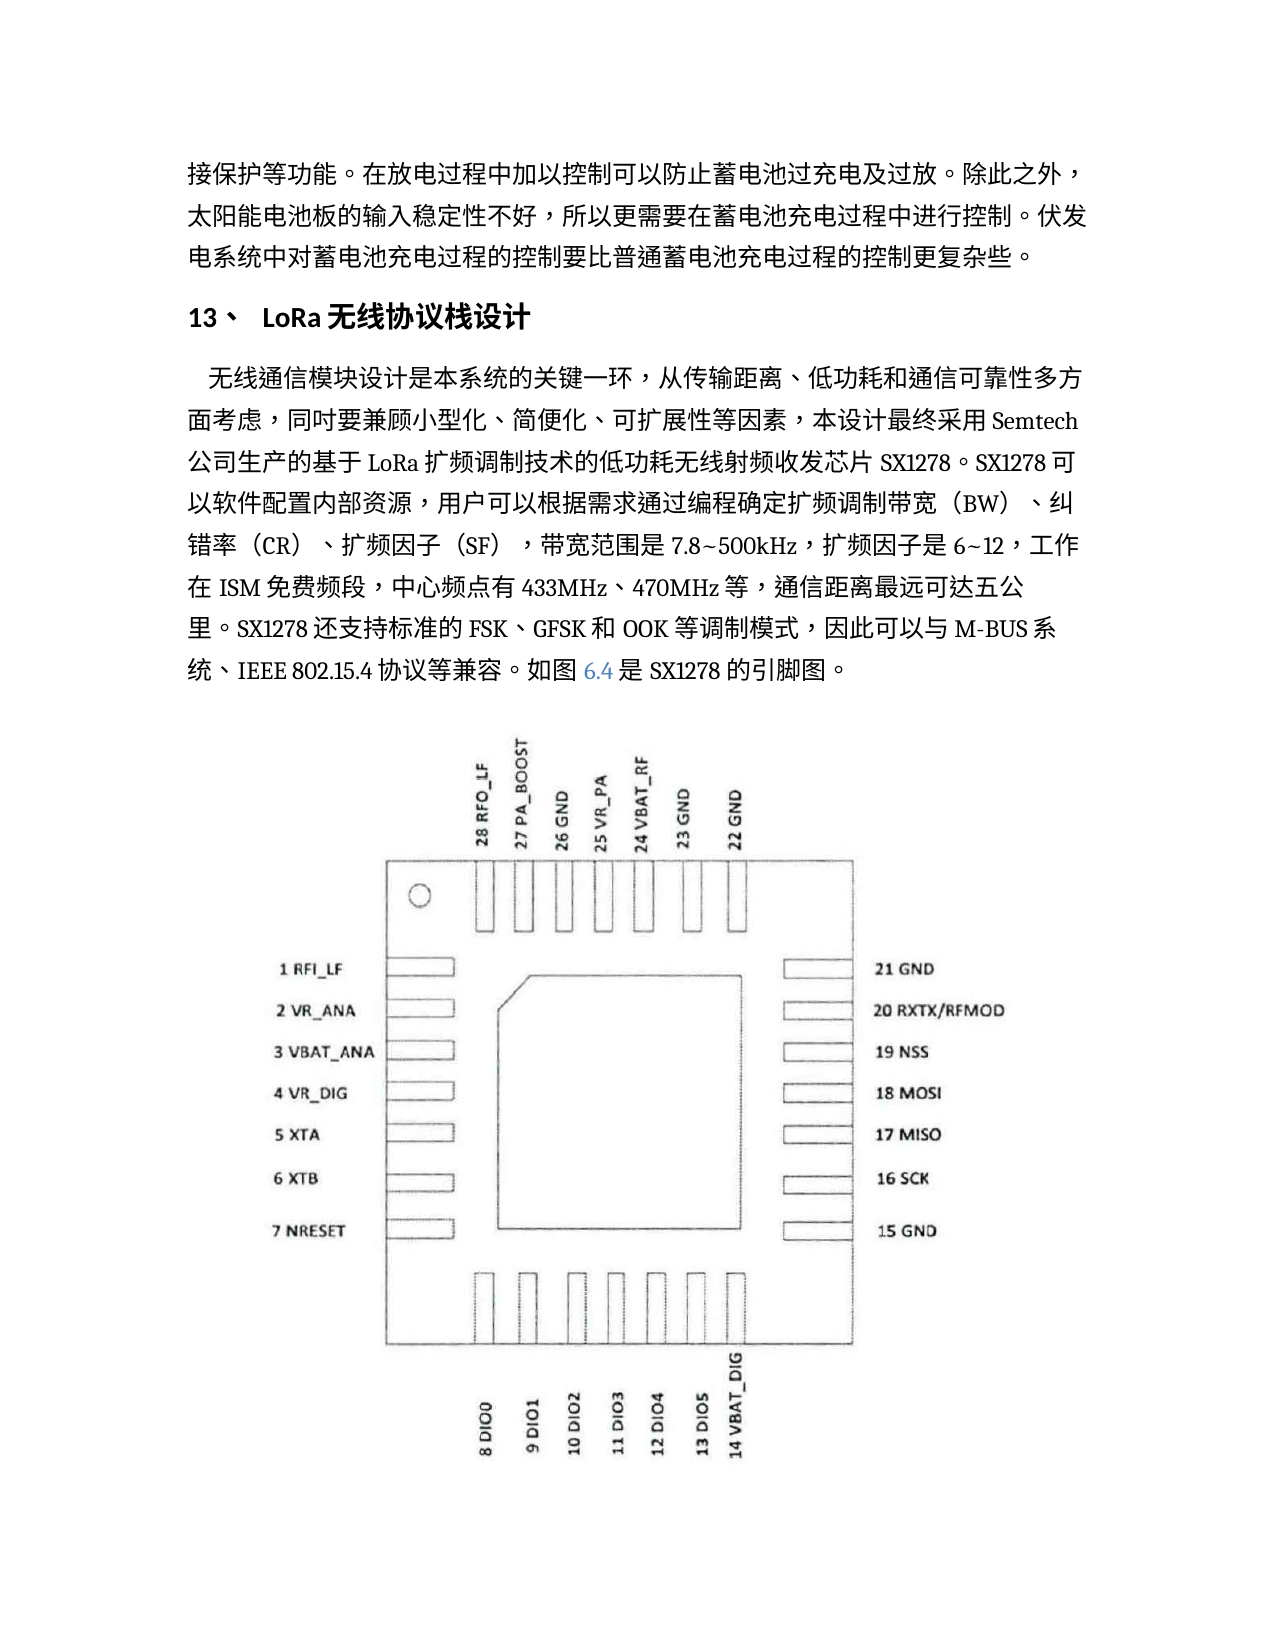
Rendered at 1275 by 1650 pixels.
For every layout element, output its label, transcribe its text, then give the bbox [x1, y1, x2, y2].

picture [206, 706, 1107, 1496]
text 无线通信模块设计是本系统的关键一环，从传输距离、低功耗和通信可靠性多方面考虑，同吋要兼顾小型化、简便化、可扩展性等因素，本设计最终采用Semtech公司生产的基于LoRa扩频调制技术的低功耗无线射频收发芯片 SX1278。SX1278 可以软件配置内部资源，用户可以根据需求通过编程确定扩频调制带宽（BW）、纠错率（CR）、扩频因子（SF），带宽范围是 7.8~500kHz，扩频因子是 6~12，工作在 ISM 免费频段，中心频点有433MHz、470MHz等，通信距离最远可达五公里。SX1278 还支持标准的FSK、GFSK和 OOK 等调制模式，因此可以与M-BUS系统、IEEE 802.15.4协议等兼容。如图 6.4 是 SX1278 的引脚图。 [187, 354, 1087, 688]
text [187, 150, 1087, 275]
subtitle LoRa无线协议栈设计 [187, 296, 1087, 336]
